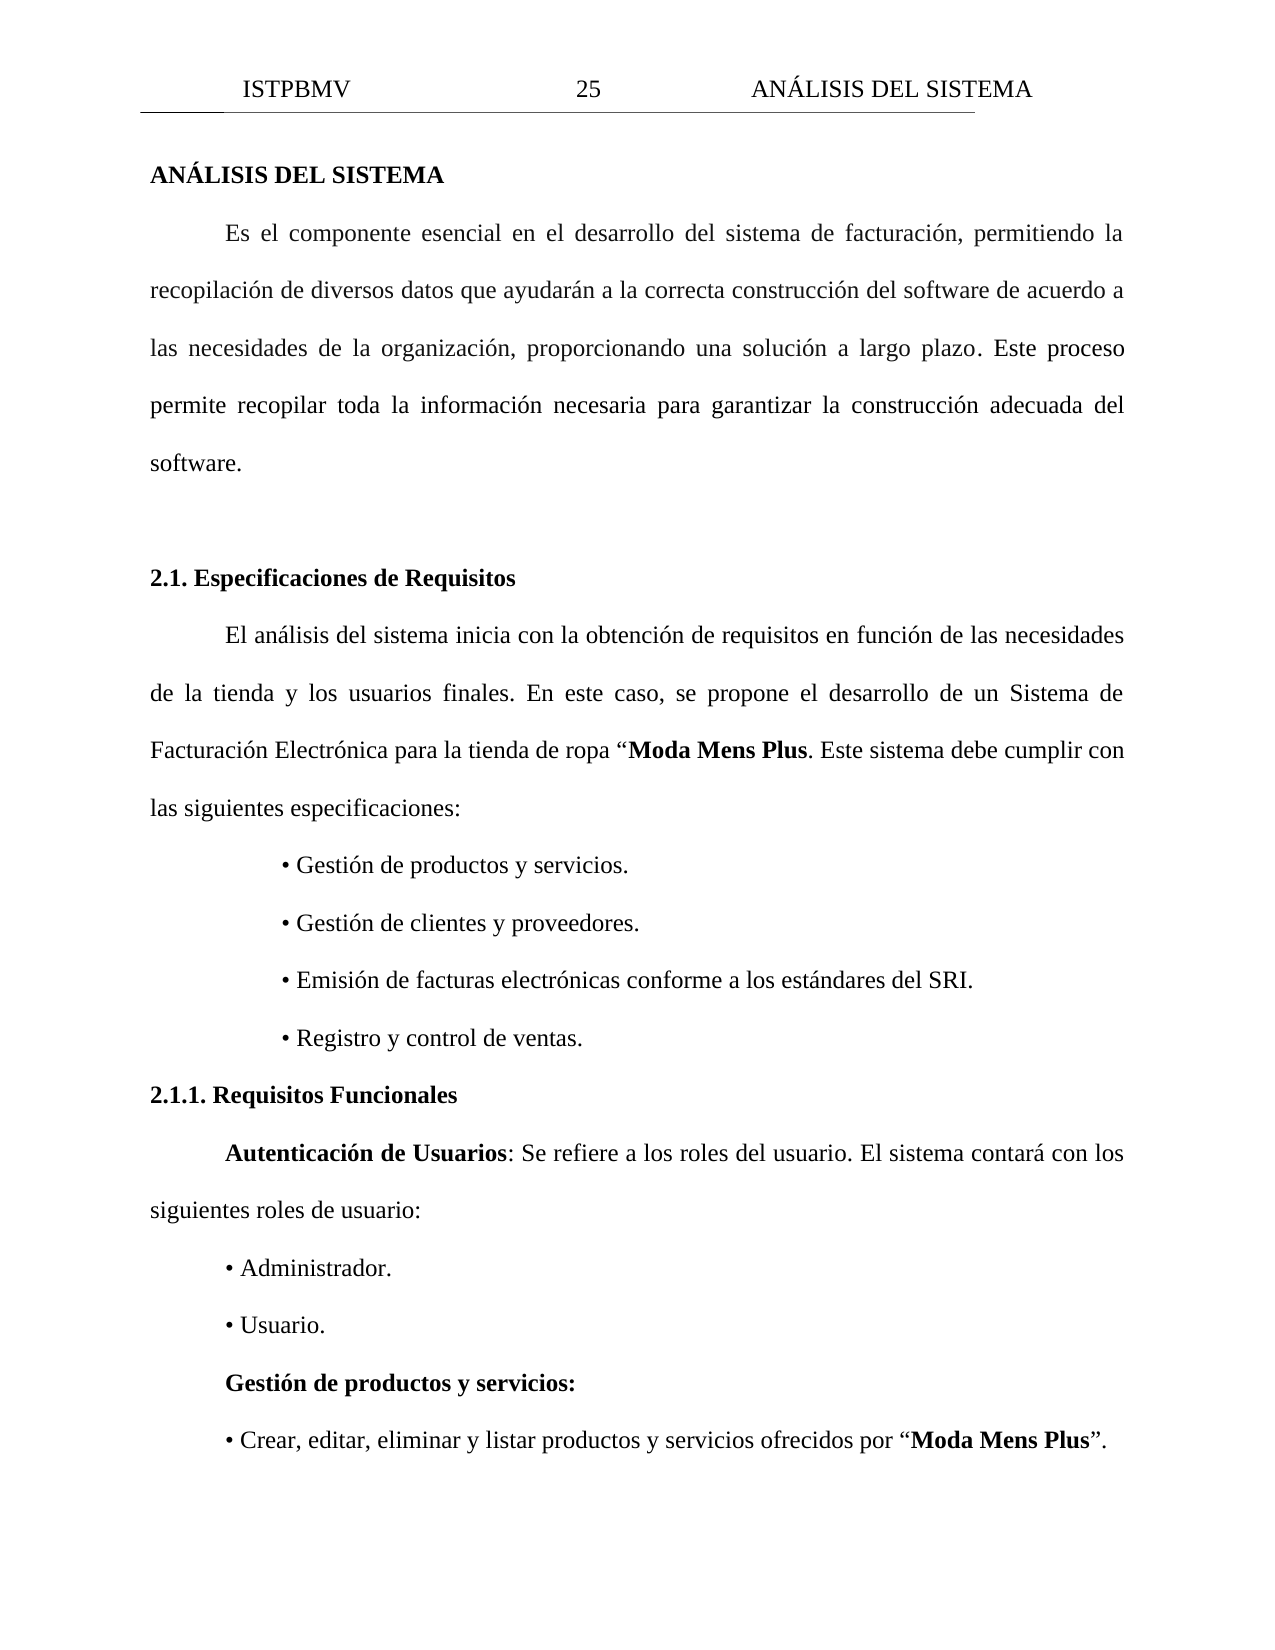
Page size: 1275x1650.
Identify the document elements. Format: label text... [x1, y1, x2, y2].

text Gestión de productos y servicios: [150, 1368, 1125, 1396]
text • Gestión de productos y servicios. [150, 850, 1125, 879]
text • Usuario. [150, 1310, 1125, 1339]
text Autenticación de Usuarios: Se refiere a los roles del usuario. El sistema contará con los siguientes roles de usuario: [150, 1138, 1125, 1224]
text ANÁLISIS DEL SISTEMA [150, 160, 1125, 189]
text Es el componente esencial en el desarrollo del sistema de facturación, permitiendo la recopilación de diversos datos que ayudarán a la correcta construcción del software de acuerdo a las necesidades de la organización, proporcionando una solución a largo plazo. Este proceso permite recopilar toda la información necesaria para garantizar la construcción adecuada del software. [150, 218, 1125, 476]
text 2.1.1. Requisitos Funcionales [150, 1080, 1125, 1109]
text • Emisión de facturas electrónicas conforme a los estándares del SRI. [150, 965, 1125, 994]
text El análisis del sistema inicia con la obtención de requisitos en función de las necesidades de la tienda y los usuarios finales. En este caso, se propone el desarrollo de un Sistema de Facturación Electrónica para la tienda de ropa “Moda Mens Plus. Este sistema debe cumplir con las siguientes especificaciones: [150, 620, 1125, 821]
text • Gestión de clientes y proveedores. [150, 908, 1125, 936]
text • Registro y control de ventas. [150, 1023, 1125, 1051]
text • Crear, editar, eliminar y listar productos y servicios ofrecidos por “Moda Mens Plus”. [150, 1425, 1125, 1454]
text • Administrador. [150, 1253, 1125, 1281]
text 2.1. Especificaciones de Requisitos [150, 563, 1125, 591]
